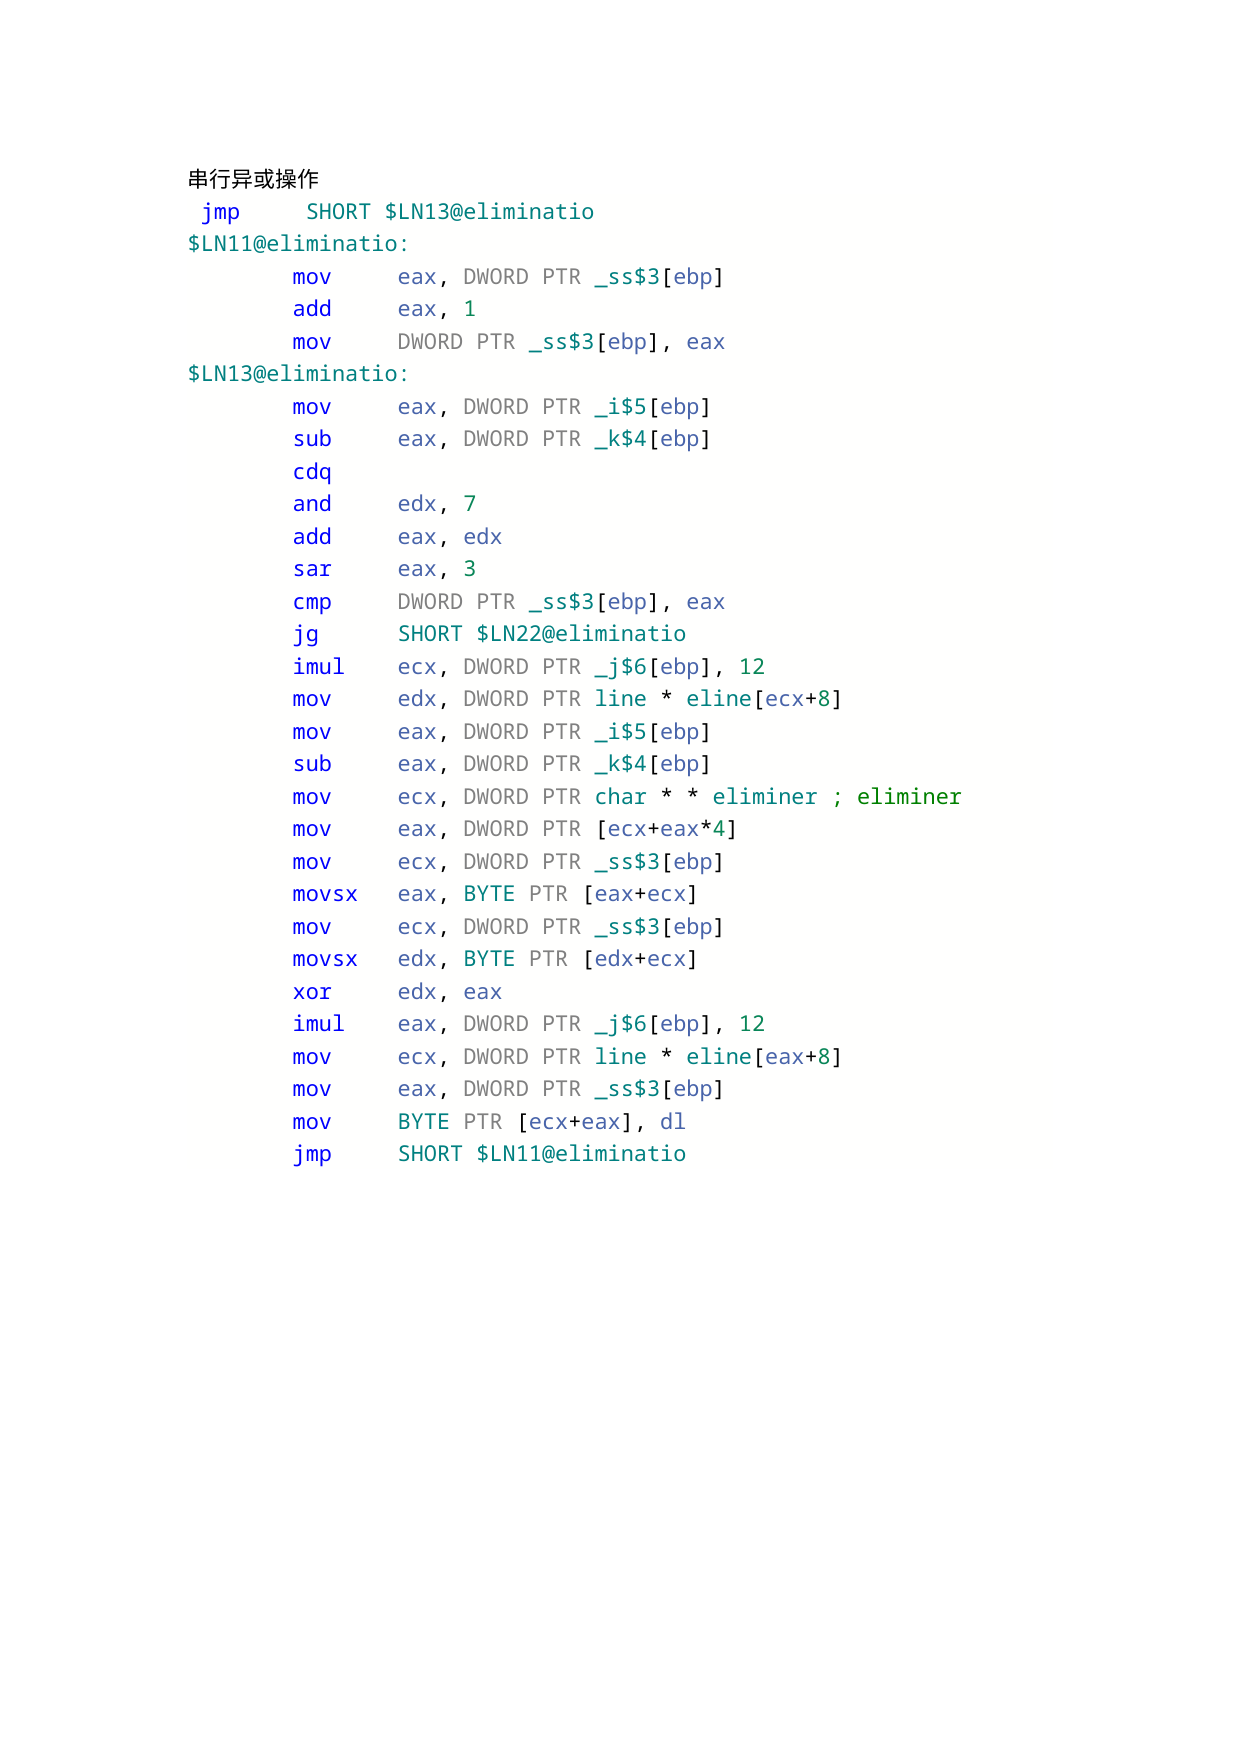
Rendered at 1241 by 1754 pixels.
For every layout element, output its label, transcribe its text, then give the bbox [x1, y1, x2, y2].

text mov eax, DWORD PTR _i$5[ebp] [187, 389, 1053, 422]
text imul eax, DWORD PTR _j$6[ebp], 12 [187, 1007, 1053, 1039]
text jmp SHORT $LN13@eliminatio [187, 194, 1053, 227]
text sar eax, 3 [187, 552, 1053, 584]
text mov ecx, DWORD PTR char * * eliminer ; eliminer [187, 779, 1053, 812]
text mov ecx, DWORD PTR _ss$3[ebp] [187, 909, 1053, 942]
text mov eax, DWORD PTR [ecx+eax*4] [187, 812, 1053, 844]
text jmp SHORT $LN11@eliminatio [187, 1137, 1053, 1169]
text xor edx, eax [187, 974, 1053, 1007]
text jg SHORT $LN22@eliminatio [187, 617, 1053, 649]
text $LN11@eliminatio: [187, 227, 1053, 259]
text movsx edx, BYTE PTR [edx+ecx] [187, 942, 1053, 974]
text imul ecx, DWORD PTR _j$6[ebp], 12 [187, 649, 1053, 682]
text mov edx, DWORD PTR line * eline[ecx+8] [187, 682, 1053, 714]
text mov ecx, DWORD PTR _ss$3[ebp] [187, 844, 1053, 877]
text movsx eax, BYTE PTR [eax+ecx] [187, 877, 1053, 909]
text sub eax, DWORD PTR _k$4[ebp] [187, 422, 1053, 454]
text add eax, 1 [187, 292, 1053, 324]
text $LN13@eliminatio: [187, 357, 1053, 389]
text sub eax, DWORD PTR _k$4[ebp] [187, 747, 1053, 779]
text cmp DWORD PTR _ss$3[ebp], eax [187, 584, 1053, 617]
text mov DWORD PTR _ss$3[ebp], eax [187, 324, 1053, 357]
text mov eax, DWORD PTR _i$5[ebp] [187, 714, 1053, 747]
text and edx, 7 [187, 487, 1053, 519]
text 串行异或操作 [187, 162, 1053, 194]
text mov eax, DWORD PTR _ss$3[ebp] [187, 1072, 1053, 1104]
text mov eax, DWORD PTR _ss$3[ebp] [187, 259, 1053, 292]
text add eax, edx [187, 519, 1053, 552]
text mov BYTE PTR [ecx+eax], dl [187, 1104, 1053, 1137]
text cdq [187, 454, 1053, 487]
text mov ecx, DWORD PTR line * eline[eax+8] [187, 1039, 1053, 1072]
